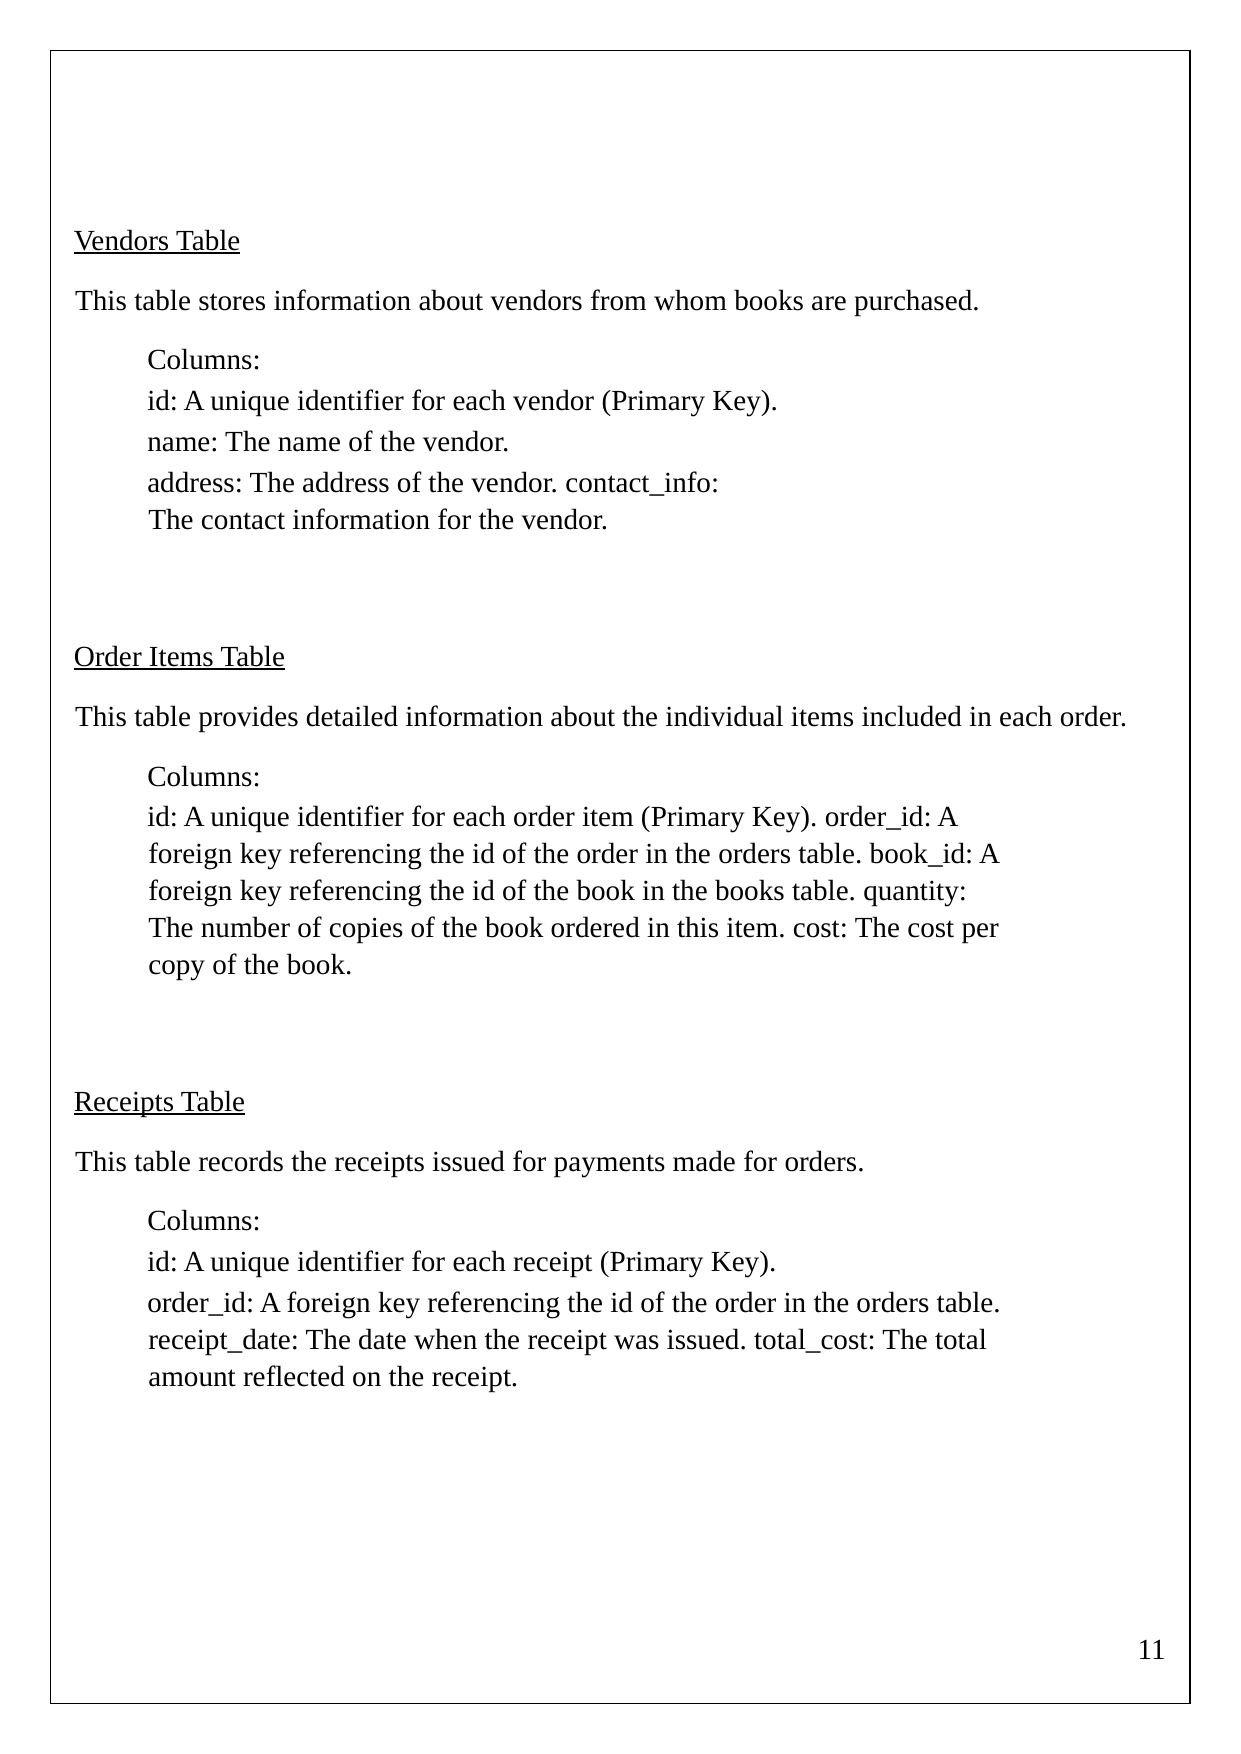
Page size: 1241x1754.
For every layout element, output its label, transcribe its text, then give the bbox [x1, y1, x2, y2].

text This table stores information about vendors from whom books are purchased. [75, 283, 1171, 316]
text id: A unique identifier for each receipt (Primary Key). [147, 1244, 1171, 1278]
text order_id: A foreign key referencing the id of the order in the orders table. receipt_date: The date when the receipt was issued. total_cost: The total amount reflected on the receipt. [147, 1285, 1002, 1392]
subtitle Receipts Table [73, 1084, 1174, 1118]
subtitle Vendors Table [73, 223, 1174, 257]
text address: The address of the vendor. contact_info: The contact information for the vendor. [147, 465, 769, 536]
text Columns: [147, 342, 1171, 376]
text id: A unique identifier for each vendor (Primary Key). [147, 383, 1171, 417]
text This table provides detailed information about the individual items included in each order. [75, 699, 1171, 733]
subtitle Order Items Table [73, 639, 1174, 673]
text This table records the receipts issued for payments made for orders. [75, 1144, 1171, 1177]
text Columns: [147, 1203, 1171, 1237]
text Columns: [147, 759, 1171, 792]
text id: A unique identifier for each order item (Primary Key). order_id: A foreign key referencing the id of the order in the orders table. book_id: A foreign key referencing the id of the book in the books table. quantity: The number of copies of the book ordered in this item. cost: The cost per copy of the book. [147, 799, 1002, 981]
text name: The name of the vendor. [147, 424, 1171, 458]
